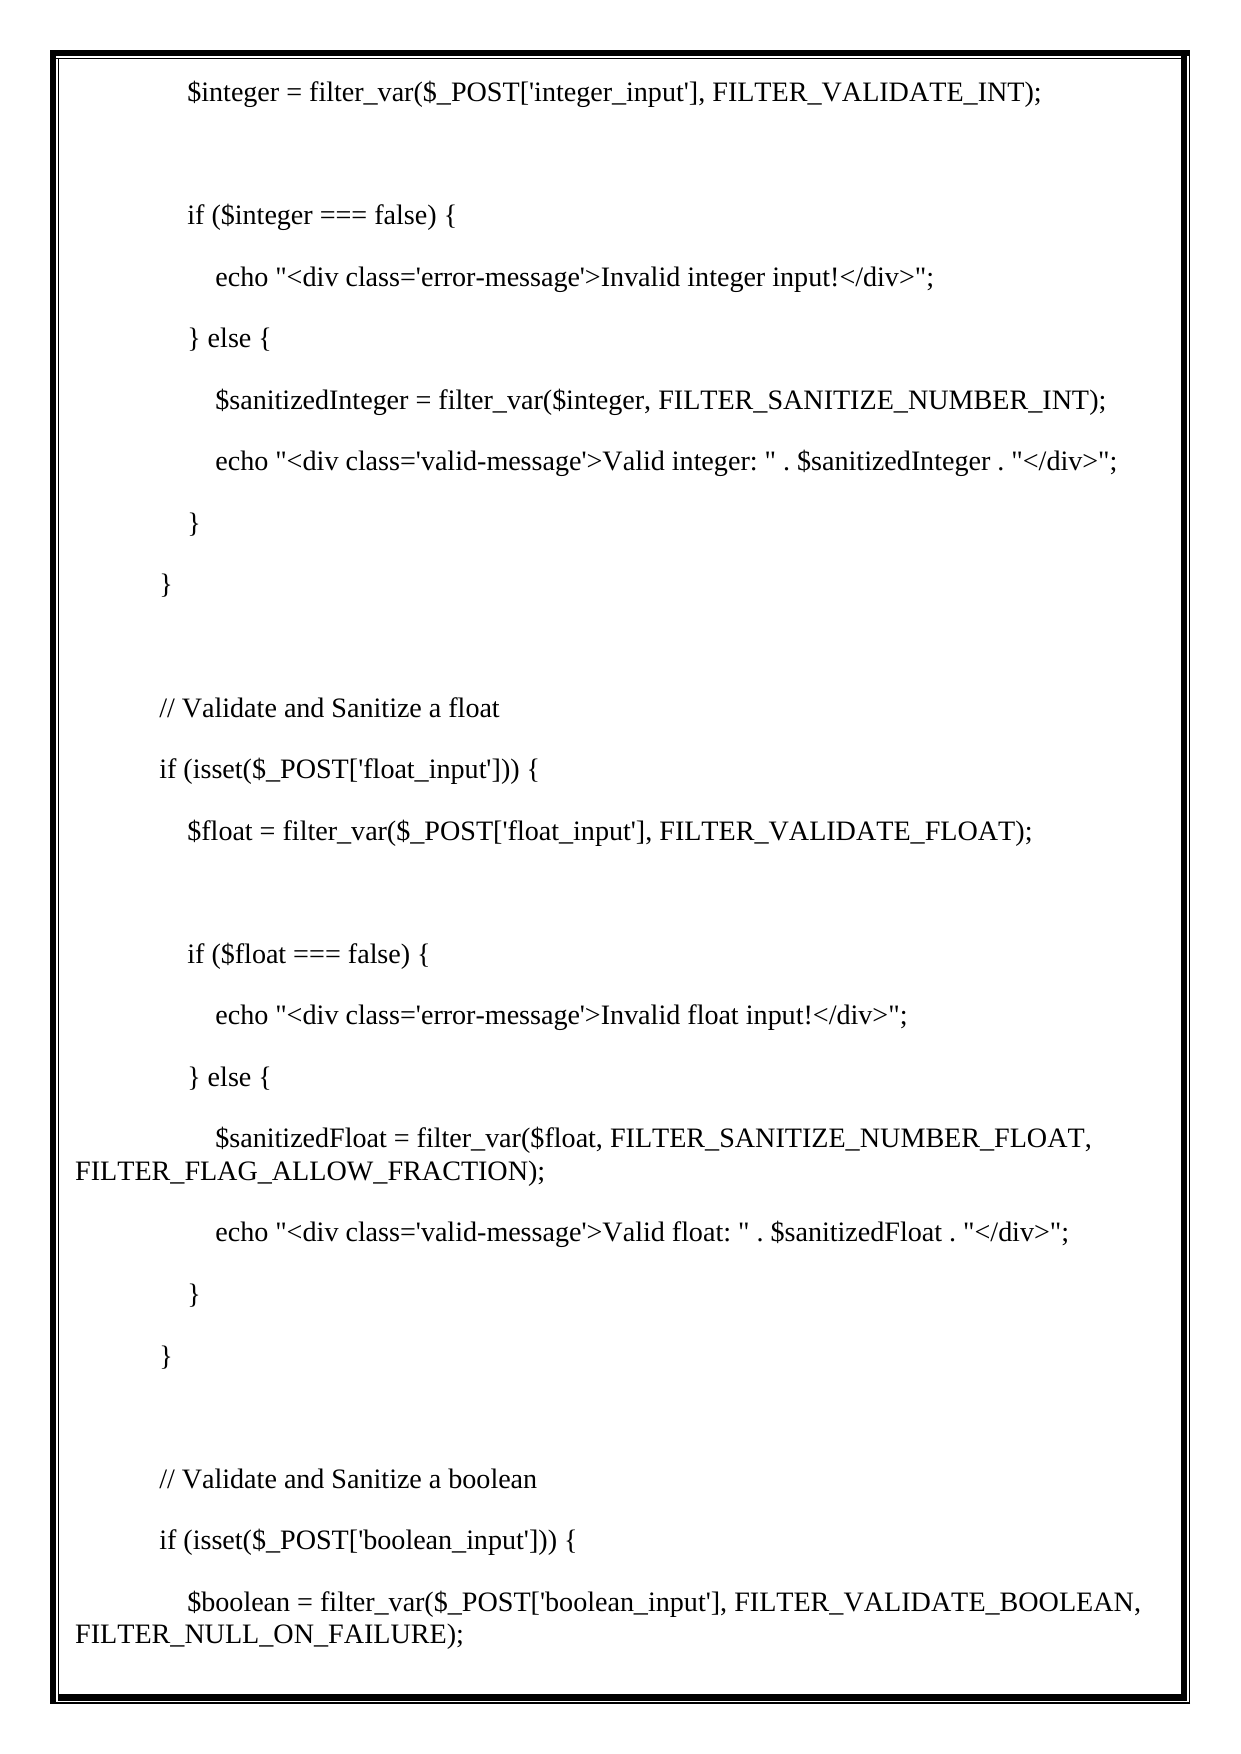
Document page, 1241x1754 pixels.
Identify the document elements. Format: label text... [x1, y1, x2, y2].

text } else { [75, 321, 1165, 354]
text echo "<div class='error-message'>Invalid float input!</div>"; [75, 998, 1165, 1031]
text } [75, 567, 1165, 600]
text if ($integer === false) { [75, 198, 1165, 231]
text if (isset($_POST['boolean_input'])) { [75, 1523, 1165, 1556]
text echo "<div class='valid-message'>Valid float: " . $sanitizedFloat . "</div>"; [75, 1216, 1165, 1248]
text echo "<div class='error-message'>Invalid integer input!</div>"; [75, 260, 1165, 292]
text } [75, 506, 1165, 538]
text $integer = filter_var($_POST['integer_input'], FILTER_VALIDATE_INT); [75, 75, 1165, 107]
text $float = filter_var($_POST['float_input'], FILTER_VALIDATE_FLOAT); [75, 814, 1165, 846]
text // Validate and Sanitize a float [75, 691, 1165, 723]
text $sanitizedFloat = filter_var($float, FILTER_SANITIZE_NUMBER_FLOAT, FILTER_FLAG_ALLOW_FRACTION); [75, 1122, 1165, 1186]
text // Validate and Sanitize a boolean [75, 1462, 1165, 1494]
text $boolean = filter_var($_POST['boolean_input'], FILTER_VALIDATE_BOOLEAN, FILTER_NULL_ON_FAILURE); [75, 1585, 1165, 1650]
text echo "<div class='valid-message'>Valid integer: " . $sanitizedInteger . "</div>"; [75, 444, 1165, 477]
text } else { [75, 1060, 1165, 1092]
text } [75, 1339, 1165, 1371]
text $sanitizedInteger = filter_var($integer, FILTER_SANITIZE_NUMBER_INT); [75, 383, 1165, 415]
text if (isset($_POST['float_input'])) { [75, 752, 1165, 784]
text if ($float === false) { [75, 937, 1165, 969]
text } [75, 1277, 1165, 1309]
